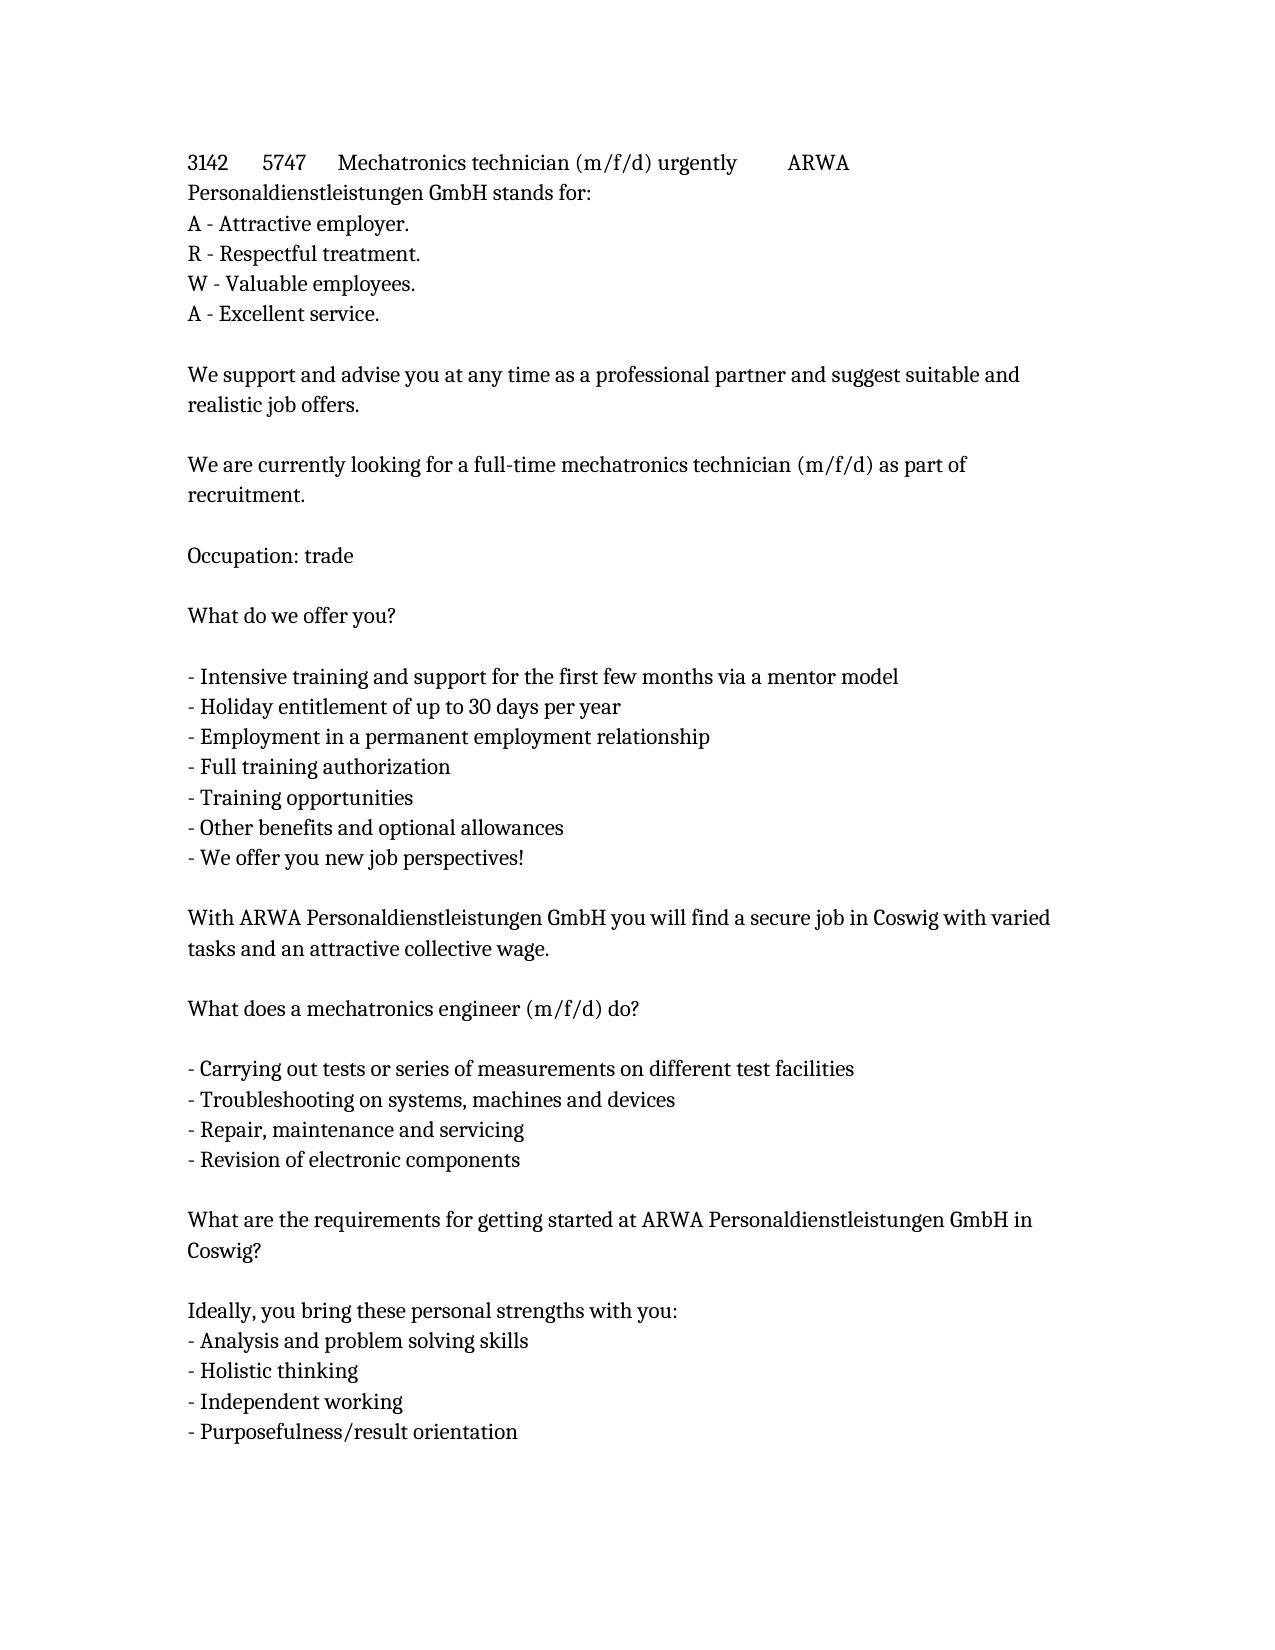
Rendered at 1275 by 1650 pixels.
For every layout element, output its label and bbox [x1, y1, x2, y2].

text [187, 150, 1087, 1475]
